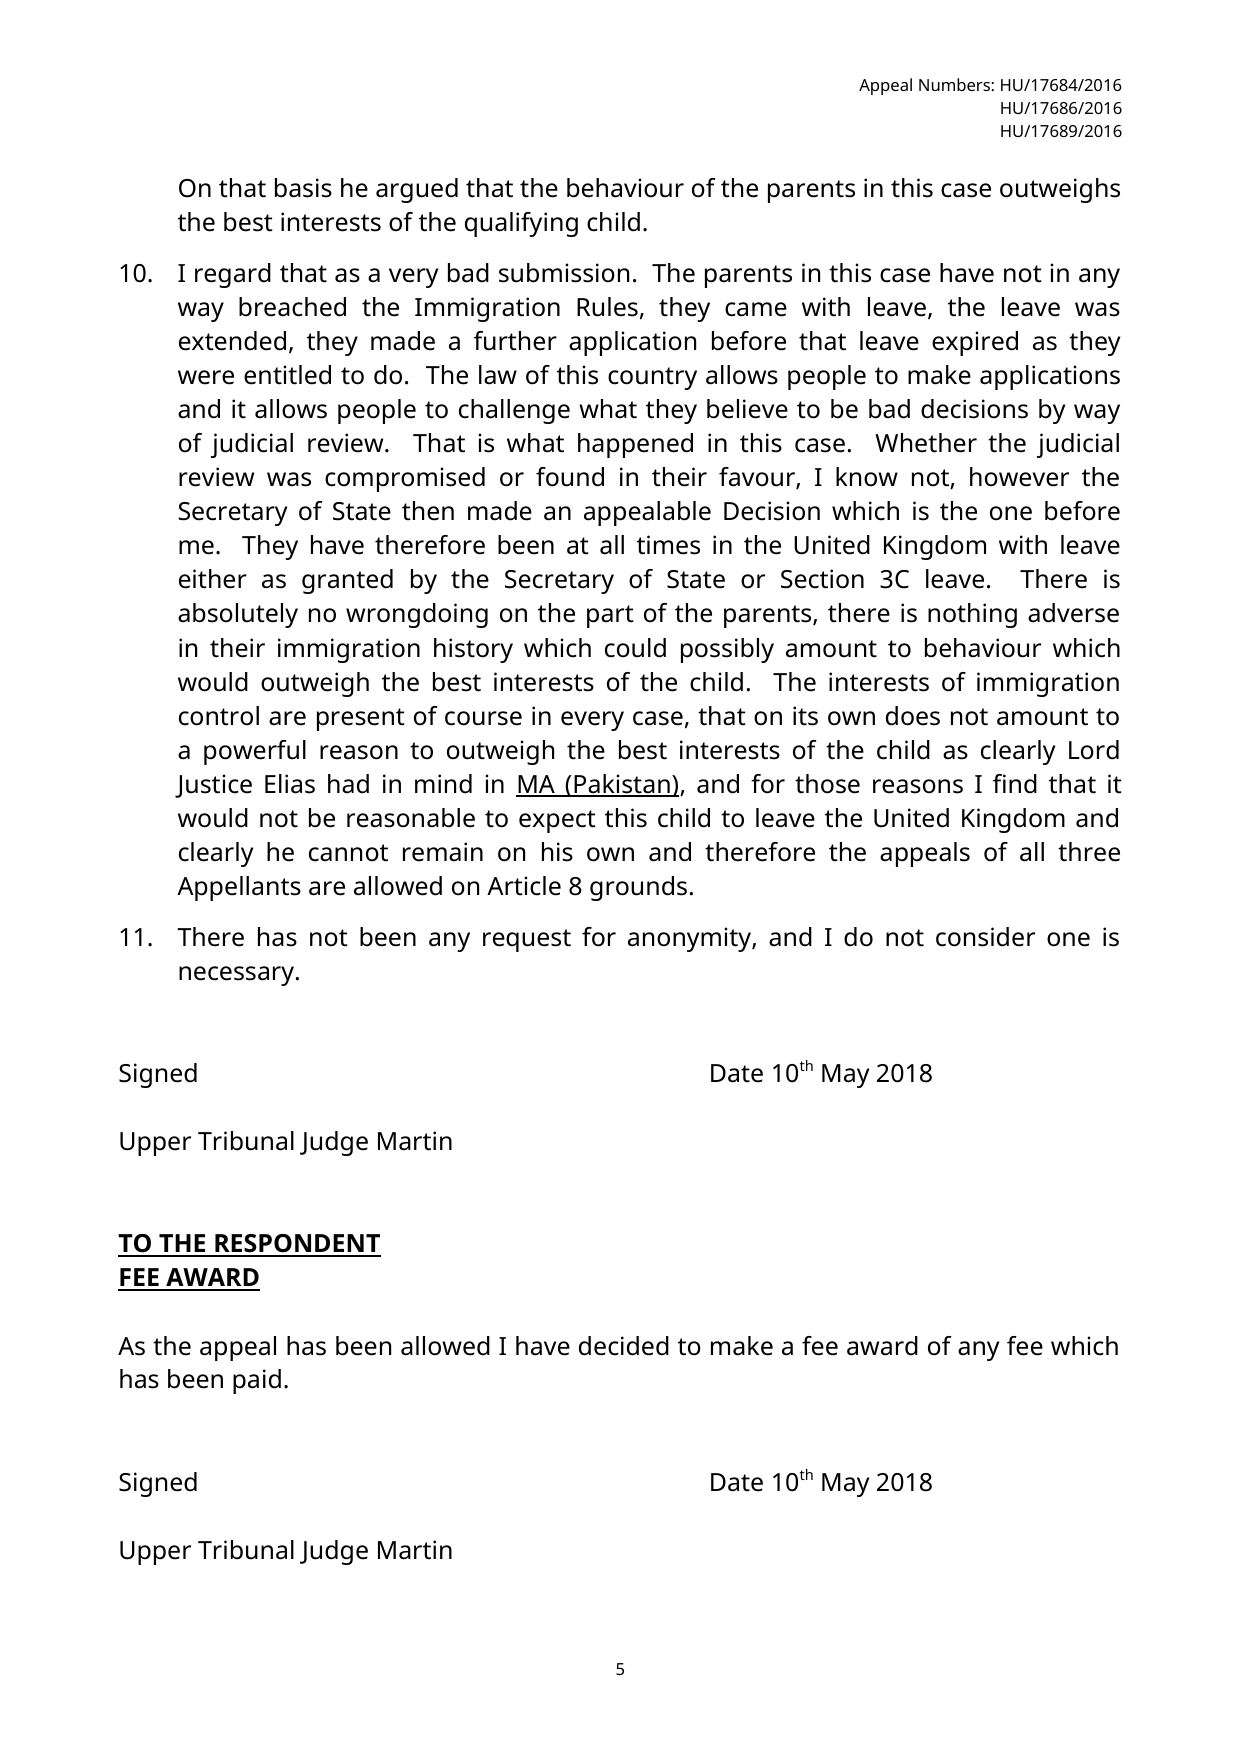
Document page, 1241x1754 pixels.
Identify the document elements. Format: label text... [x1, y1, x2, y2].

text FEE AWARD [118, 1260, 1122, 1294]
text Upper Tribunal Judge Martin [118, 1124, 1122, 1158]
text Signed Date 10th May 2018 [118, 1464, 1122, 1498]
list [118, 171, 1122, 239]
text Signed Date 10th May 2018 [118, 1056, 1122, 1090]
text As the appeal has been allowed I have decided to make a fee award of any fee which has been paid. [118, 1328, 1122, 1396]
text Upper Tribunal Judge Martin [118, 1532, 1122, 1567]
list There has not been any request for anonymity, and I do not consider one is necessary. [118, 919, 1122, 987]
list I regard that as a very bad submission. The parents in this case have not in any way breached the Immigration Rules, they came with leave, the leave was extended, they made a further application before that leave expired as they were entitled to do. The law of this country allows people to make applications and it allows people to challenge what they believe to be bad decisions by way of judicial review. That is what happened in this case. Whether the judicial review was compromised or found in their favour, I know not, however the Secretary of State then made an appealable Decision which is the one before me. They have therefore been at all times in the United Kingdom with leave either as granted by the Secretary of State or Section 3C leave. There is absolutely no wrongdoing on the part of the parents, there is nothing adverse in their immigration history which could possibly amount to behaviour which would outweigh the best interests of the child. The interests of immigration control are present of course in every case, that on its own does not amount to a powerful reason to outweigh the best interests of the child as clearly Lord Justice Elias had in mind in MA (Pakistan), and for those reasons I find that it would not be reasonable to expect this child to leave the United Kingdom and clearly he cannot remain on his own and therefore the appeals of all three Appellants are allowed on Article 8 grounds. [118, 256, 1122, 903]
text TO THE RESPONDENT [118, 1226, 1122, 1260]
